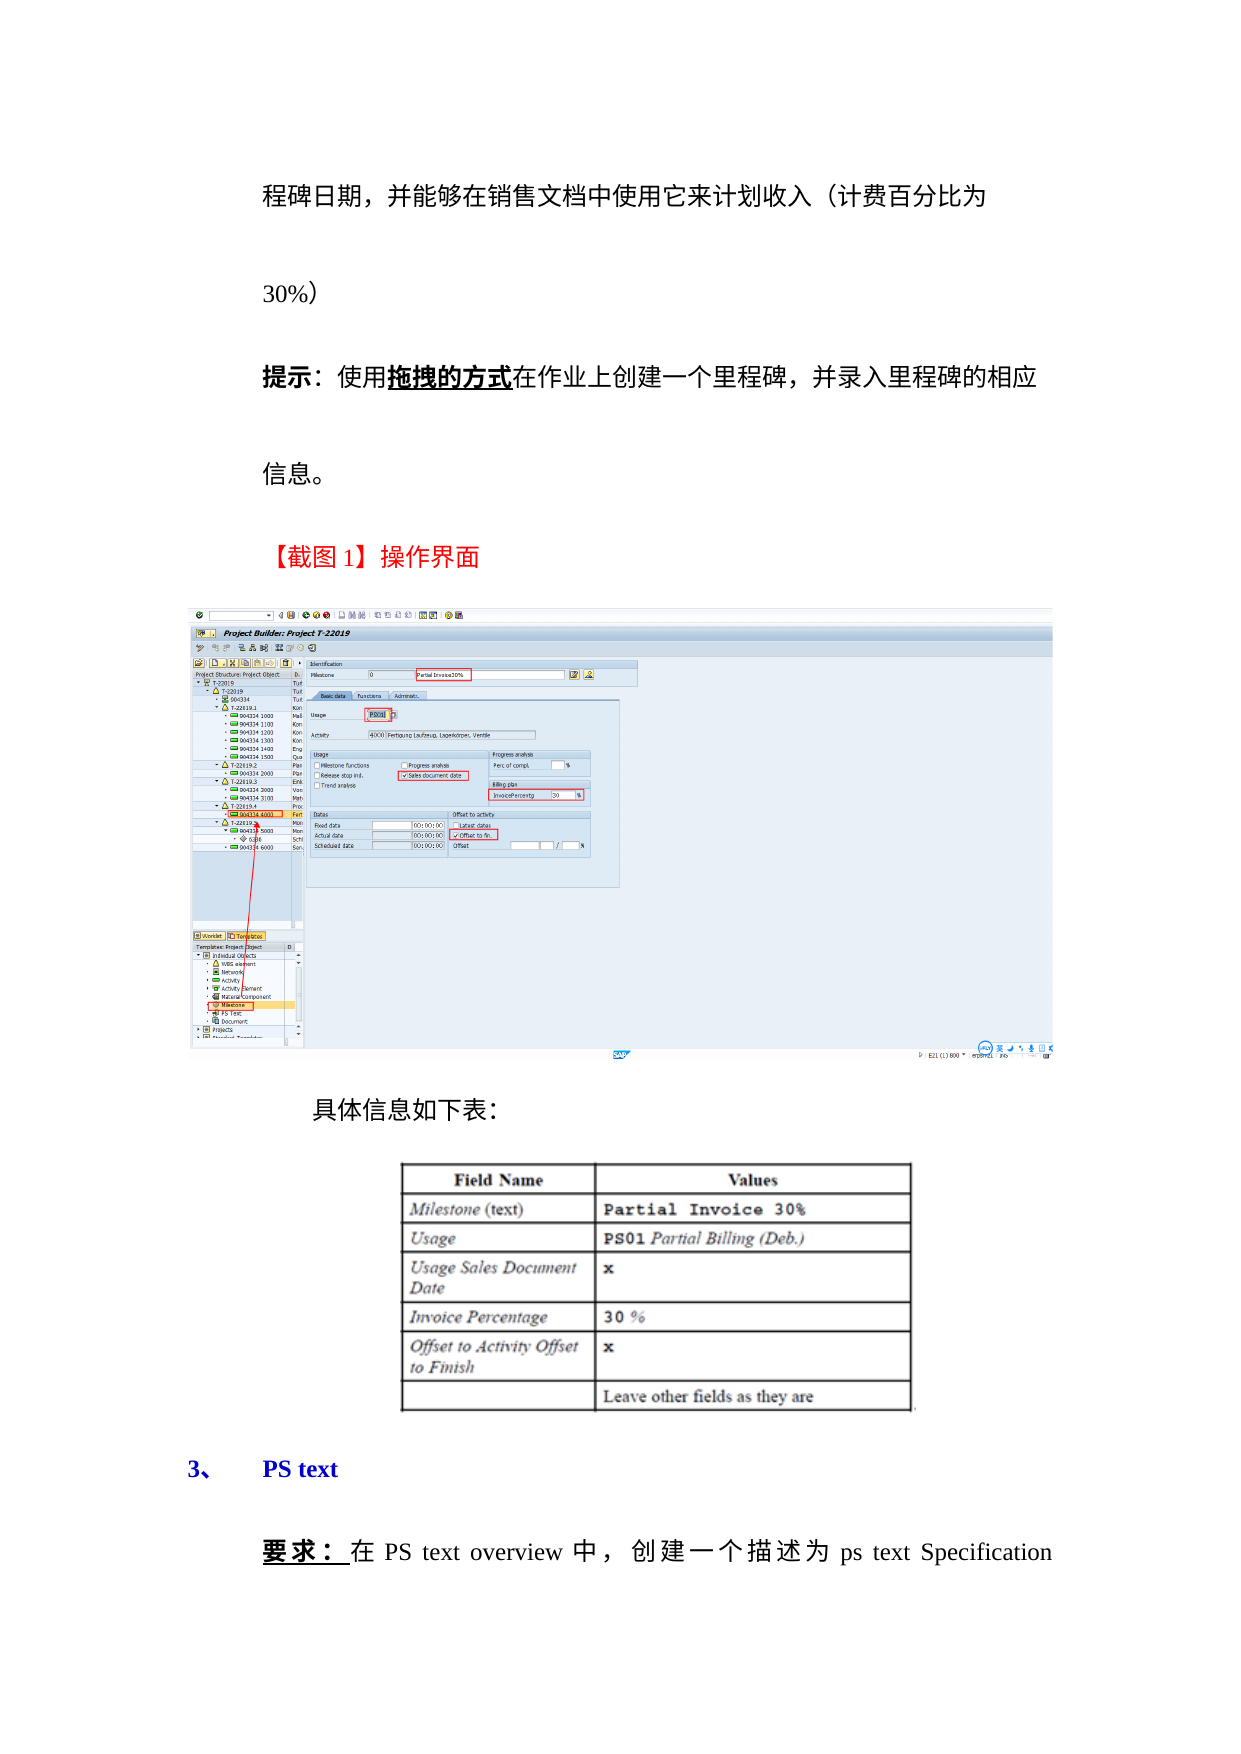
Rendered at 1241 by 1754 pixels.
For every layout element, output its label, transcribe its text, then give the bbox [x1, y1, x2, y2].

list 提示：使用拖拽的方式在作业上创建一个里程碑，并录入里程碑的相应信息。 [262, 343, 1053, 505]
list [262, 1517, 1053, 1582]
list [262, 162, 1053, 324]
list PS text [187, 1434, 1053, 1499]
list 具体信息如下表： [262, 1076, 1053, 1141]
list 【截图1】操作界面 [262, 523, 1053, 588]
picture [399, 1159, 916, 1414]
picture [187, 606, 1053, 1059]
